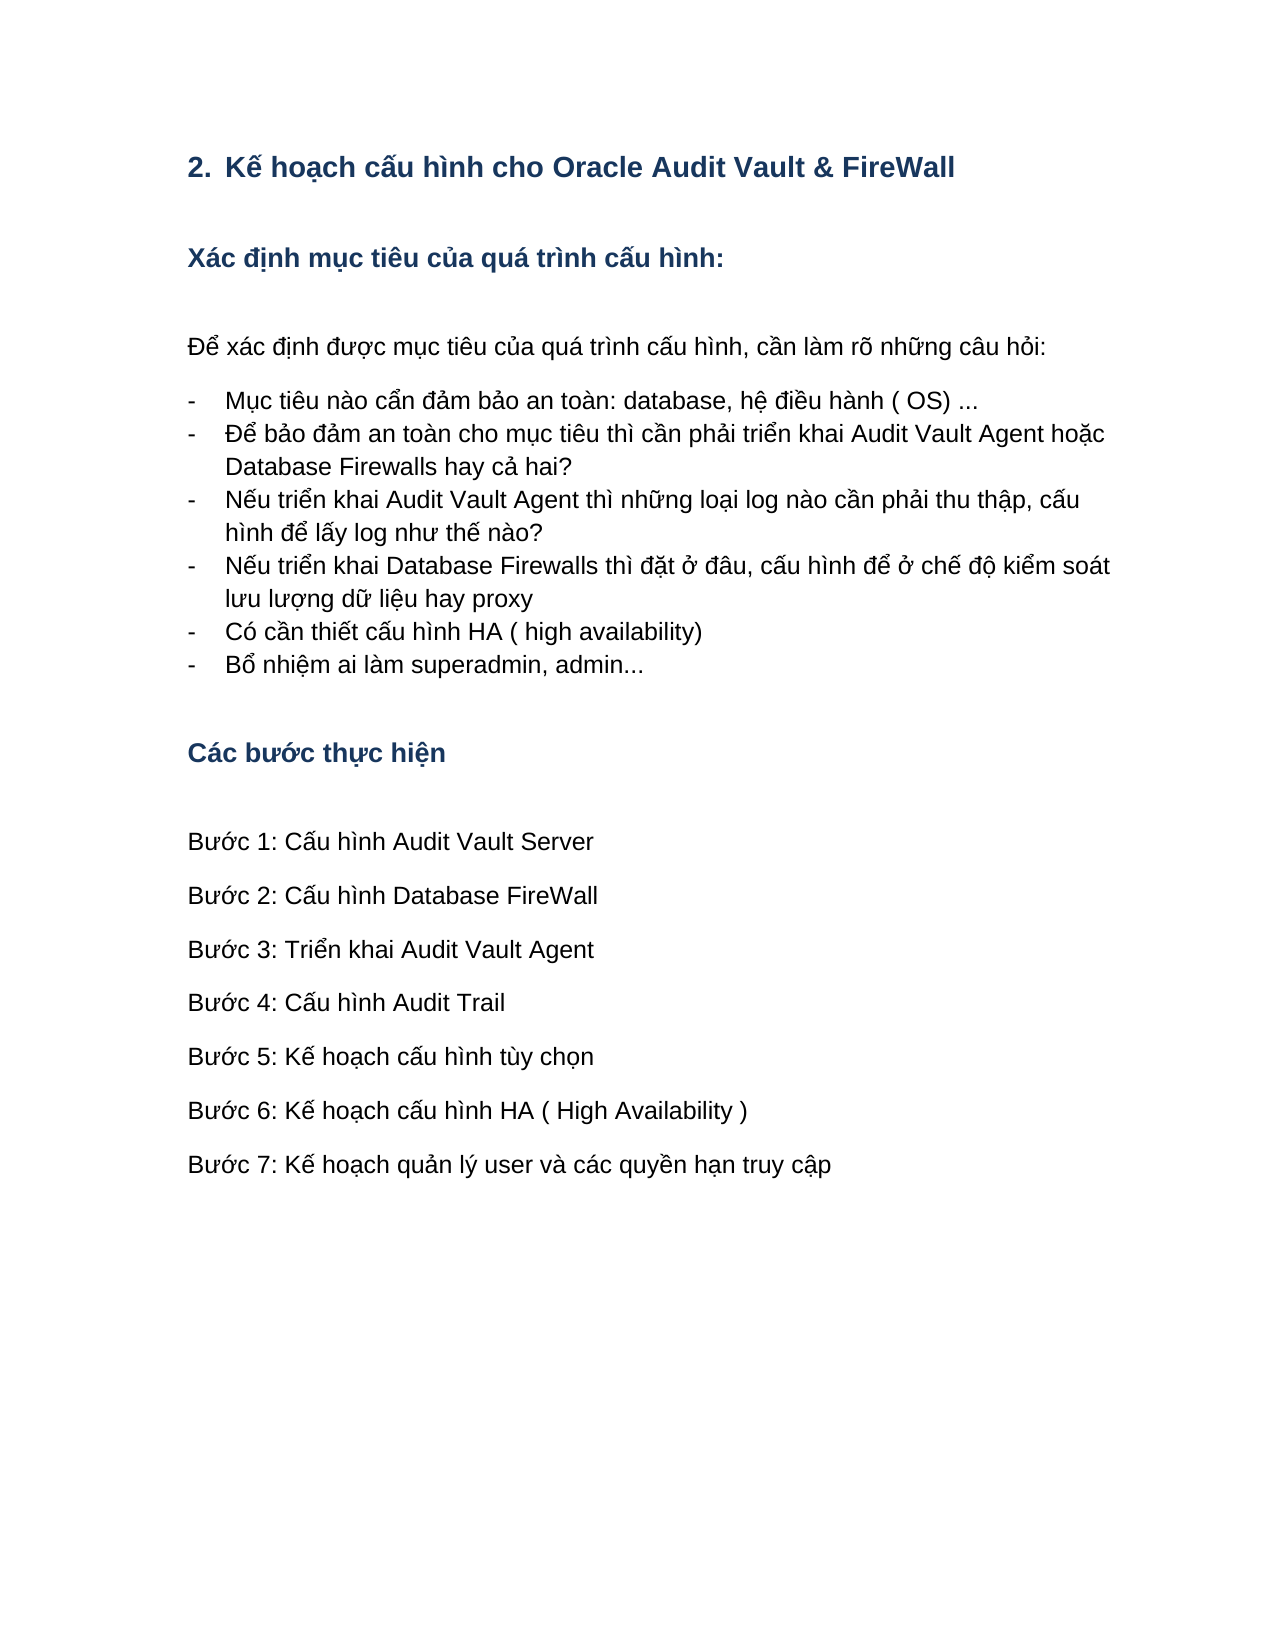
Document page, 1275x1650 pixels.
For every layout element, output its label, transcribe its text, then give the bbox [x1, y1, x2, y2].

text Bước 2: Cấu hình Database FireWall [187, 881, 1125, 909]
list Để bảo đảm an toàn cho mục tiêu thì cần phải triển khai Audit Vault Agent hoặc Database Firewalls hay cả hai? [187, 419, 1125, 481]
text Để xác định được mục tiêu của quá trình cấu hình, cần làm rõ những câu hỏi: [150, 332, 1125, 361]
subtitle Kế hoạch cấu hình cho Oracle Audit Vault & FireWall [187, 150, 1125, 183]
list Nếu triển khai Database Firewalls thì đặt ở đâu, cấu hình để ở chế độ kiểm soát lưu lượng dữ liệu hay proxy [187, 551, 1125, 613]
text Bước 3: Triển khai Audit Vault Agent [187, 934, 1125, 963]
list Bổ nhiệm ai làm superadmin, admin... [187, 650, 1125, 679]
list Mục tiêu nào cẩn đảm bảo an toàn: database, hệ điều hành ( OS) ... [187, 386, 1125, 415]
text Bước 7: Kế hoạch quản lý user và các quyền hạn truy cập [187, 1150, 1125, 1179]
subtitle Các bước thực hiện [150, 737, 1125, 768]
text Bước 4: Cấu hình Audit Trail [187, 988, 1125, 1017]
list Có cần thiết cấu hình HA ( high availability) [187, 617, 1125, 646]
text Bước 6: Kế hoạch cấu hình HA ( High Availability ) [187, 1096, 1125, 1125]
text Bước 5: Kế hoạch cấu hình tùy chọn [187, 1042, 1125, 1071]
list Nếu triển khai Audit Vault Agent thì những loại log nào cần phải thu thập, cấu hình để lấy log như thế nào? [187, 485, 1125, 547]
subtitle Xác định mục tiêu của quá trình cấu hình: [150, 242, 1125, 274]
text Bước 1: Cấu hình Audit Vault Server [187, 827, 1125, 856]
